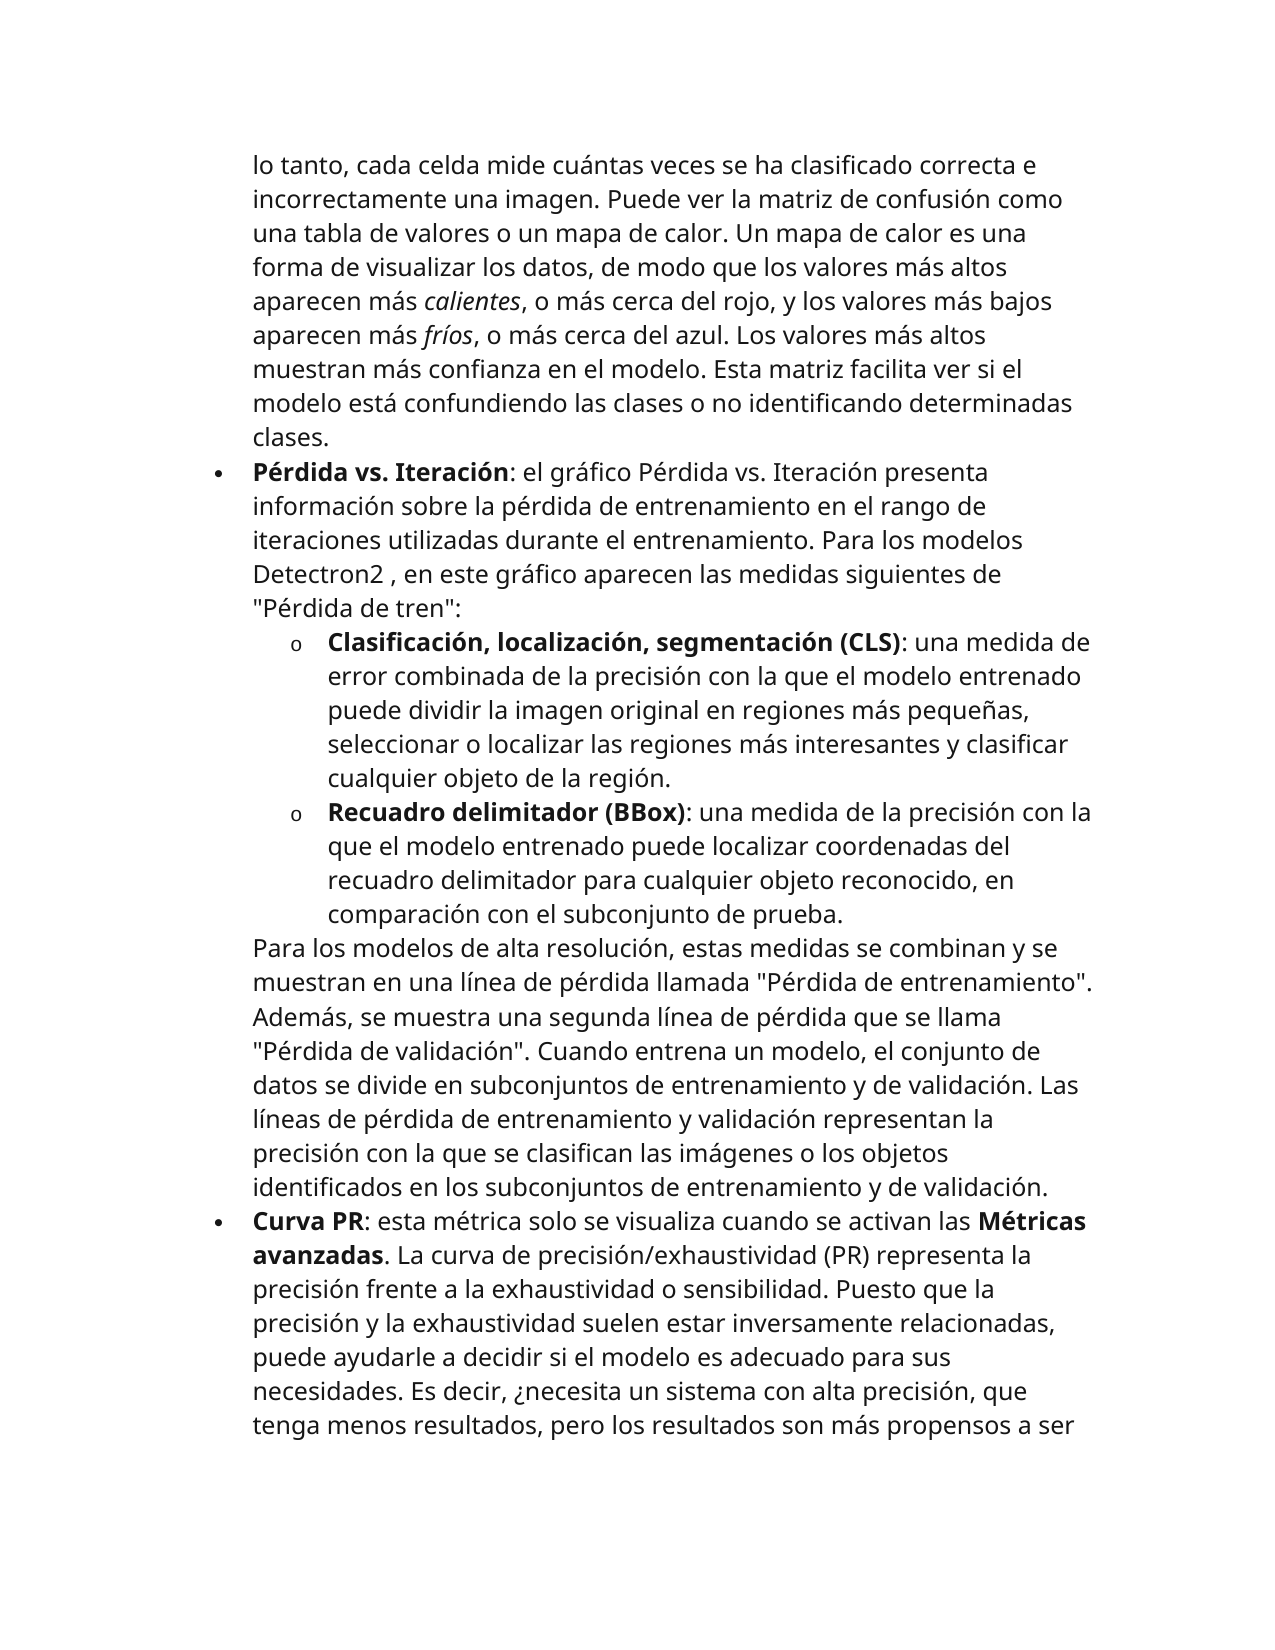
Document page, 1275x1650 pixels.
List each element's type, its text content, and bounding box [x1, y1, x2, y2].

list Pérdida vs. Iteración: el gráfico Pérdida vs. Iteración presenta información sobre la pérdida de entrenamiento en el rango de iteraciones utilizadas durante el entrenamiento. Para los modelos Detectron2 , en este gráfico aparecen las medidas siguientes de "Pérdida de tren": [215, 454, 1098, 624]
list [215, 148, 1098, 454]
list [215, 1203, 1098, 1442]
list Recuadro delimitador (BBox): una medida de la precisión con la que el modelo entrenado puede localizar coordenadas del recuadro delimitador para cualquier objeto reconocido, en comparación con el subconjunto de prueba. [290, 795, 1098, 931]
text Para los modelos de alta resolución, estas medidas se combinan y se muestran en una línea de pérdida llamada "Pérdida de entrenamiento". Además, se muestra una segunda línea de pérdida que se llama "Pérdida de validación". Cuando entrena un modelo, el conjunto de datos se divide en subconjuntos de entrenamiento y de validación. Las líneas de pérdida de entrenamiento y validación representan la precisión con la que se clasifican las imágenes o los objetos identificados en los subconjuntos de entrenamiento y de validación. [252, 931, 1098, 1203]
list Clasificación, localización, segmentación (CLS): una medida de error combinada de la precisión con la que el modelo entrenado puede dividir la imagen original en regiones más pequeñas, seleccionar o localizar las regiones más interesantes y clasificar cualquier objeto de la región. [290, 624, 1098, 795]
